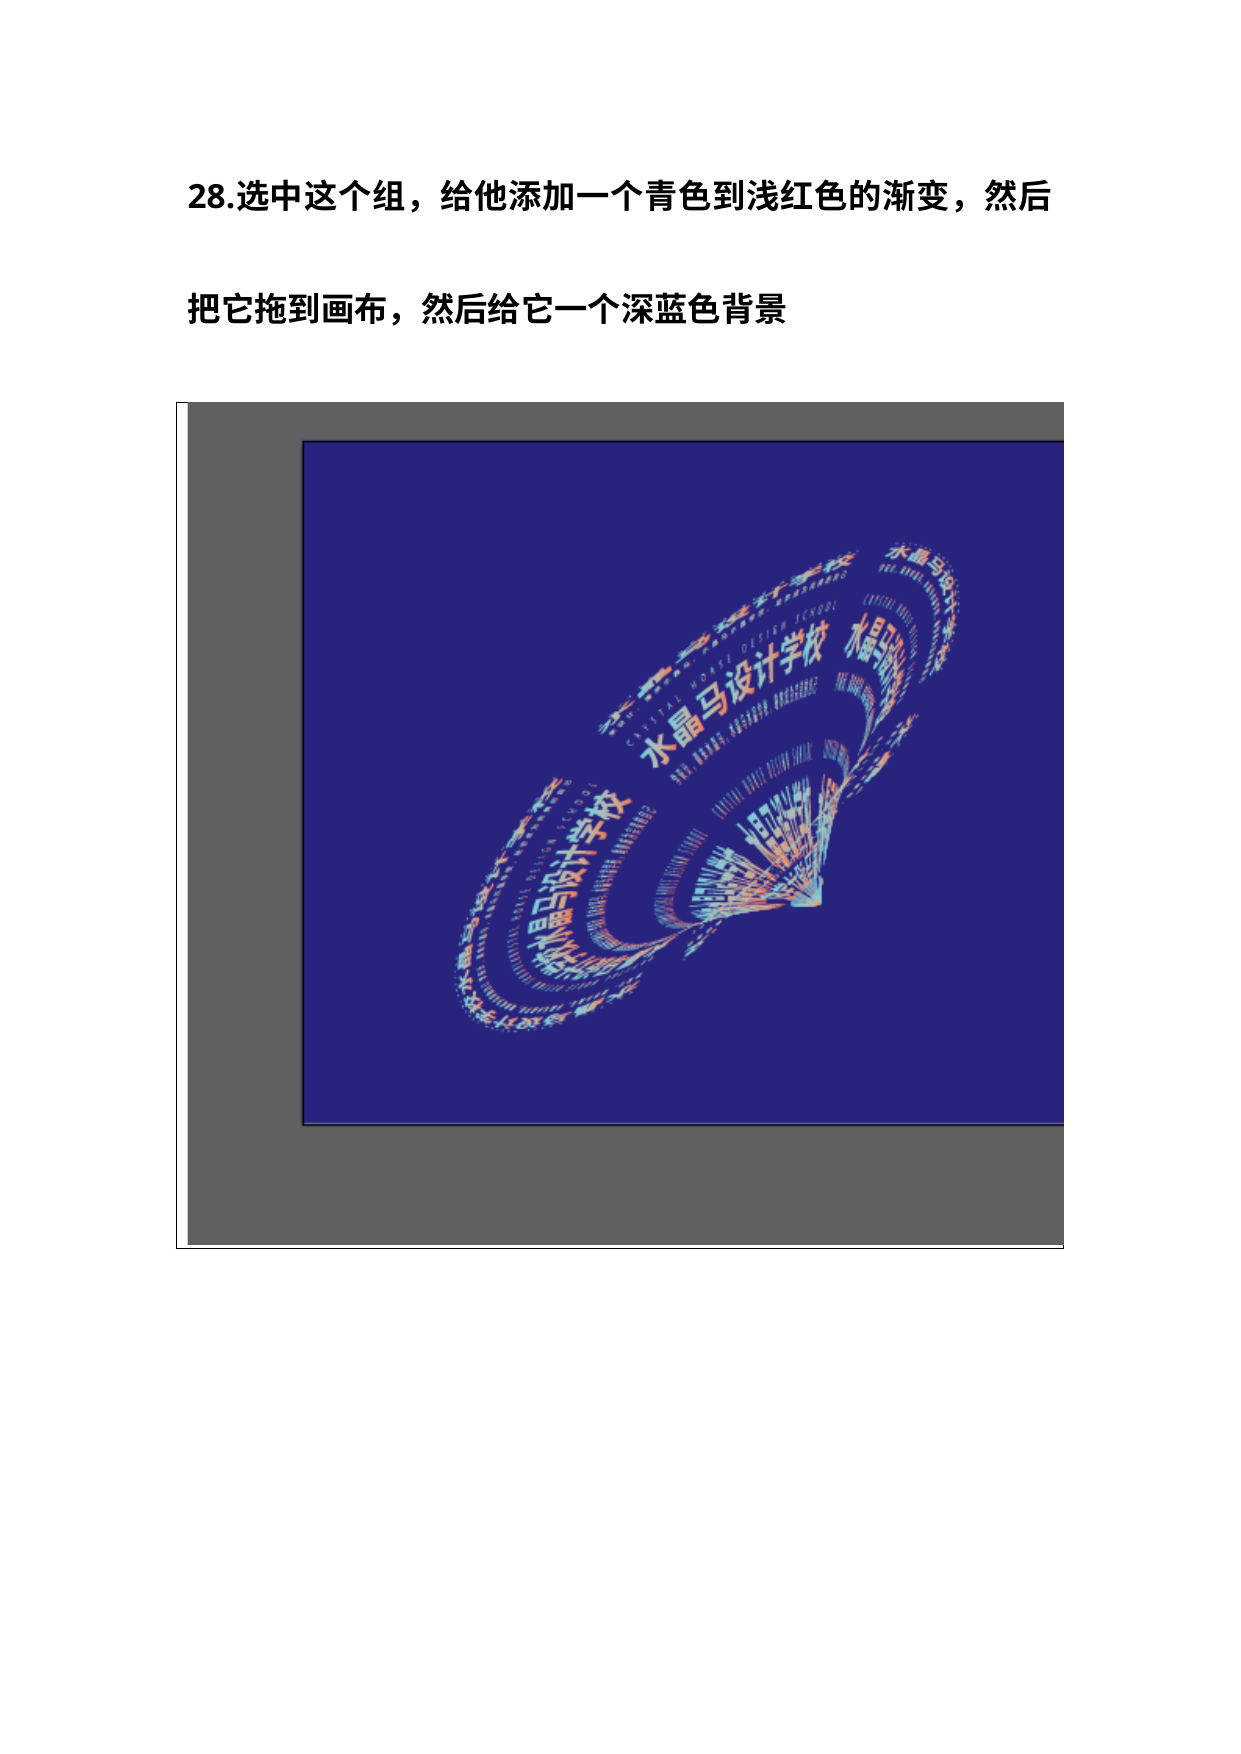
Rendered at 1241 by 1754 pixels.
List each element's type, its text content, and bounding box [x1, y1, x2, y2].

table_header [177, 403, 1063, 1248]
picture [187, 402, 1064, 1245]
subtitle 28.选中这个组，给他添加一个青色到浅红色的渐变，然后把它拖到画布，然后给它一个深蓝色背景 [187, 162, 1053, 339]
